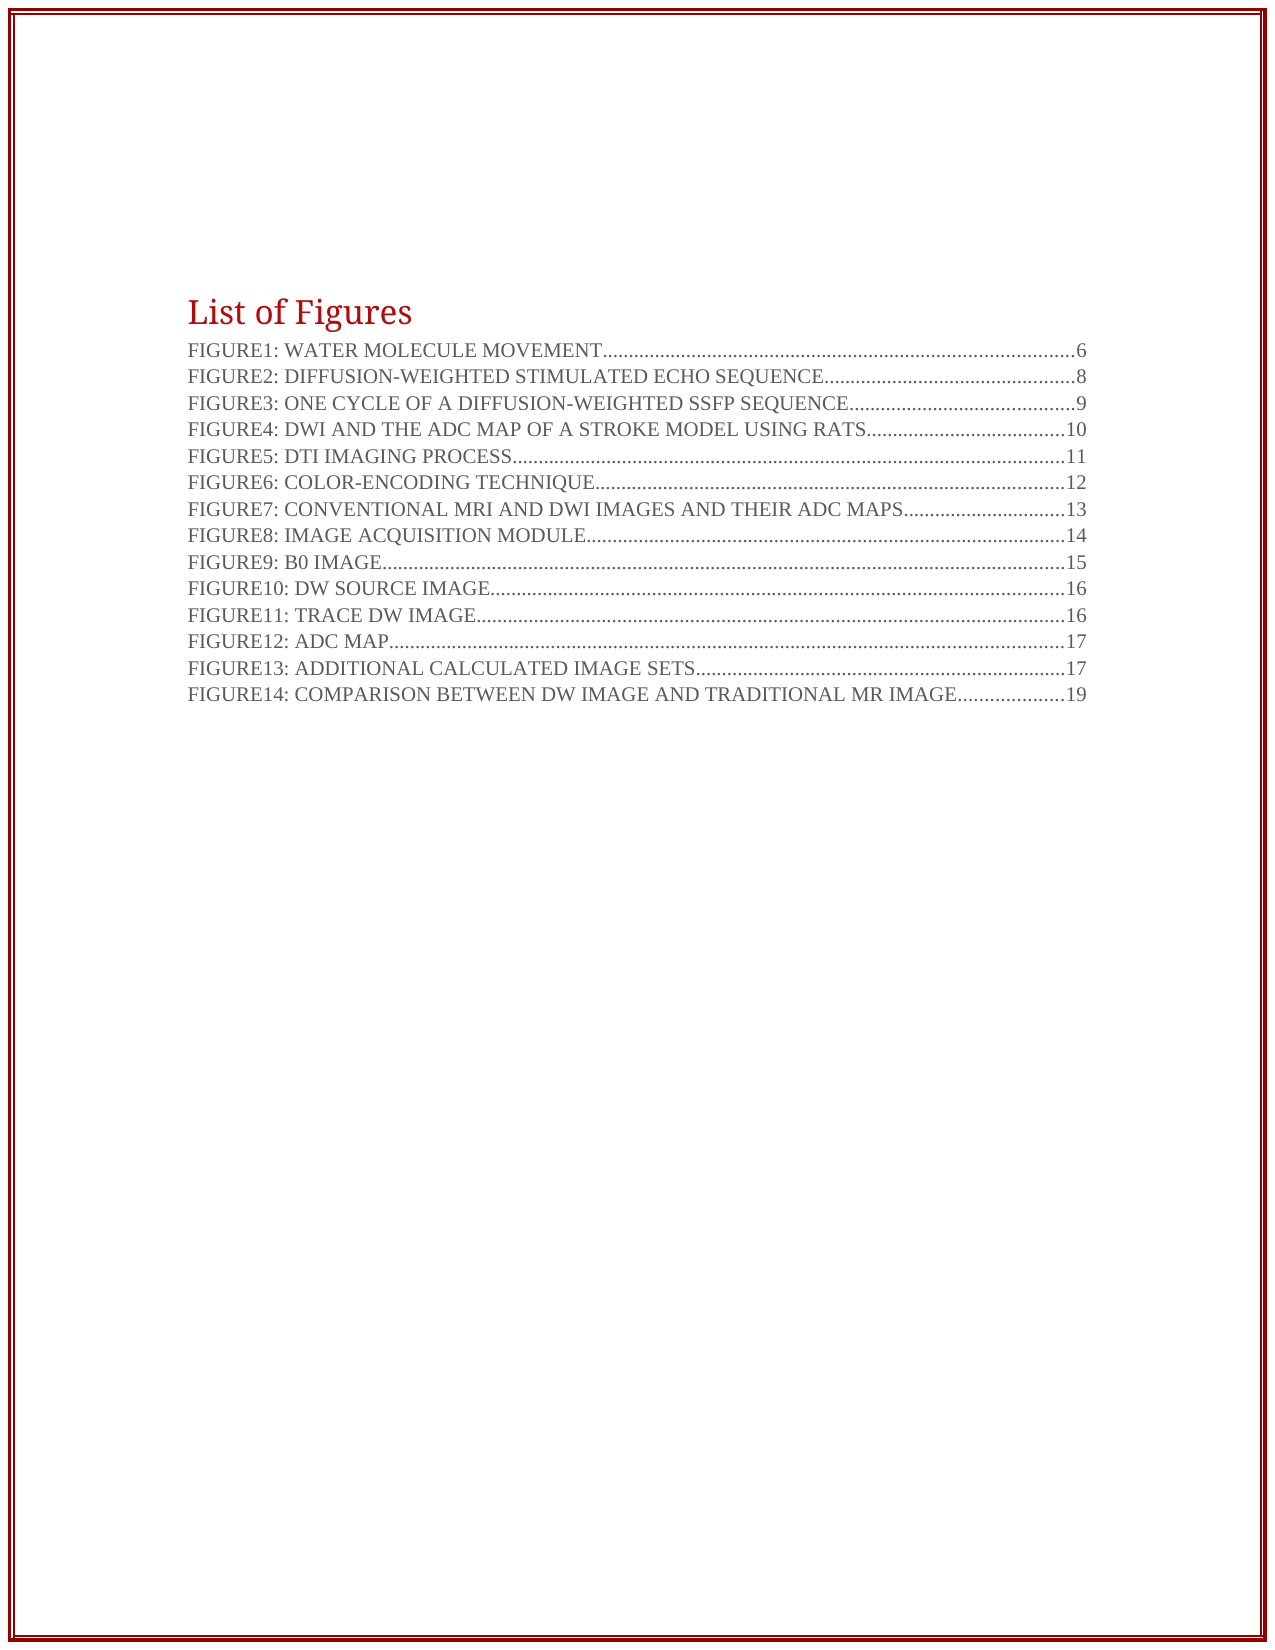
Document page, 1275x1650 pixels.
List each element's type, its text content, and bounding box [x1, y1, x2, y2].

text Figure4: DWI and the ADC map of a stroke model using rats 10 [187, 417, 1087, 441]
text Figure13: Additional calculated image sets 17 [187, 655, 1087, 679]
text Figure11: Trace DW image 16 [187, 602, 1087, 627]
text Figure6: color-encoding technique 12 [187, 470, 1087, 494]
text Figure7: conventional MRI and DWI images and their ADC maps 13 [187, 497, 1087, 521]
subtitle List of Figures [187, 289, 1087, 334]
text Figure14: Comparison between DW image and traditional MR image 19 [187, 682, 1087, 706]
text Figure9: B0 image 15 [187, 549, 1087, 574]
text Figure8: Image acquisition module 14 [187, 523, 1087, 547]
text Figure3: One cycle of a diffusion-weighted SSFP sequence 9 [187, 391, 1087, 415]
text Figure10: DW source image 16 [187, 576, 1087, 600]
text Figure2: Diffusion-weighted stimulated echo sequence 8 [187, 364, 1087, 388]
text Figure1: water molecule movement 6 [187, 338, 1087, 362]
text Figure12: ADC map 17 [187, 629, 1087, 653]
text Figure5: DTI imaging process 11 [187, 444, 1087, 468]
